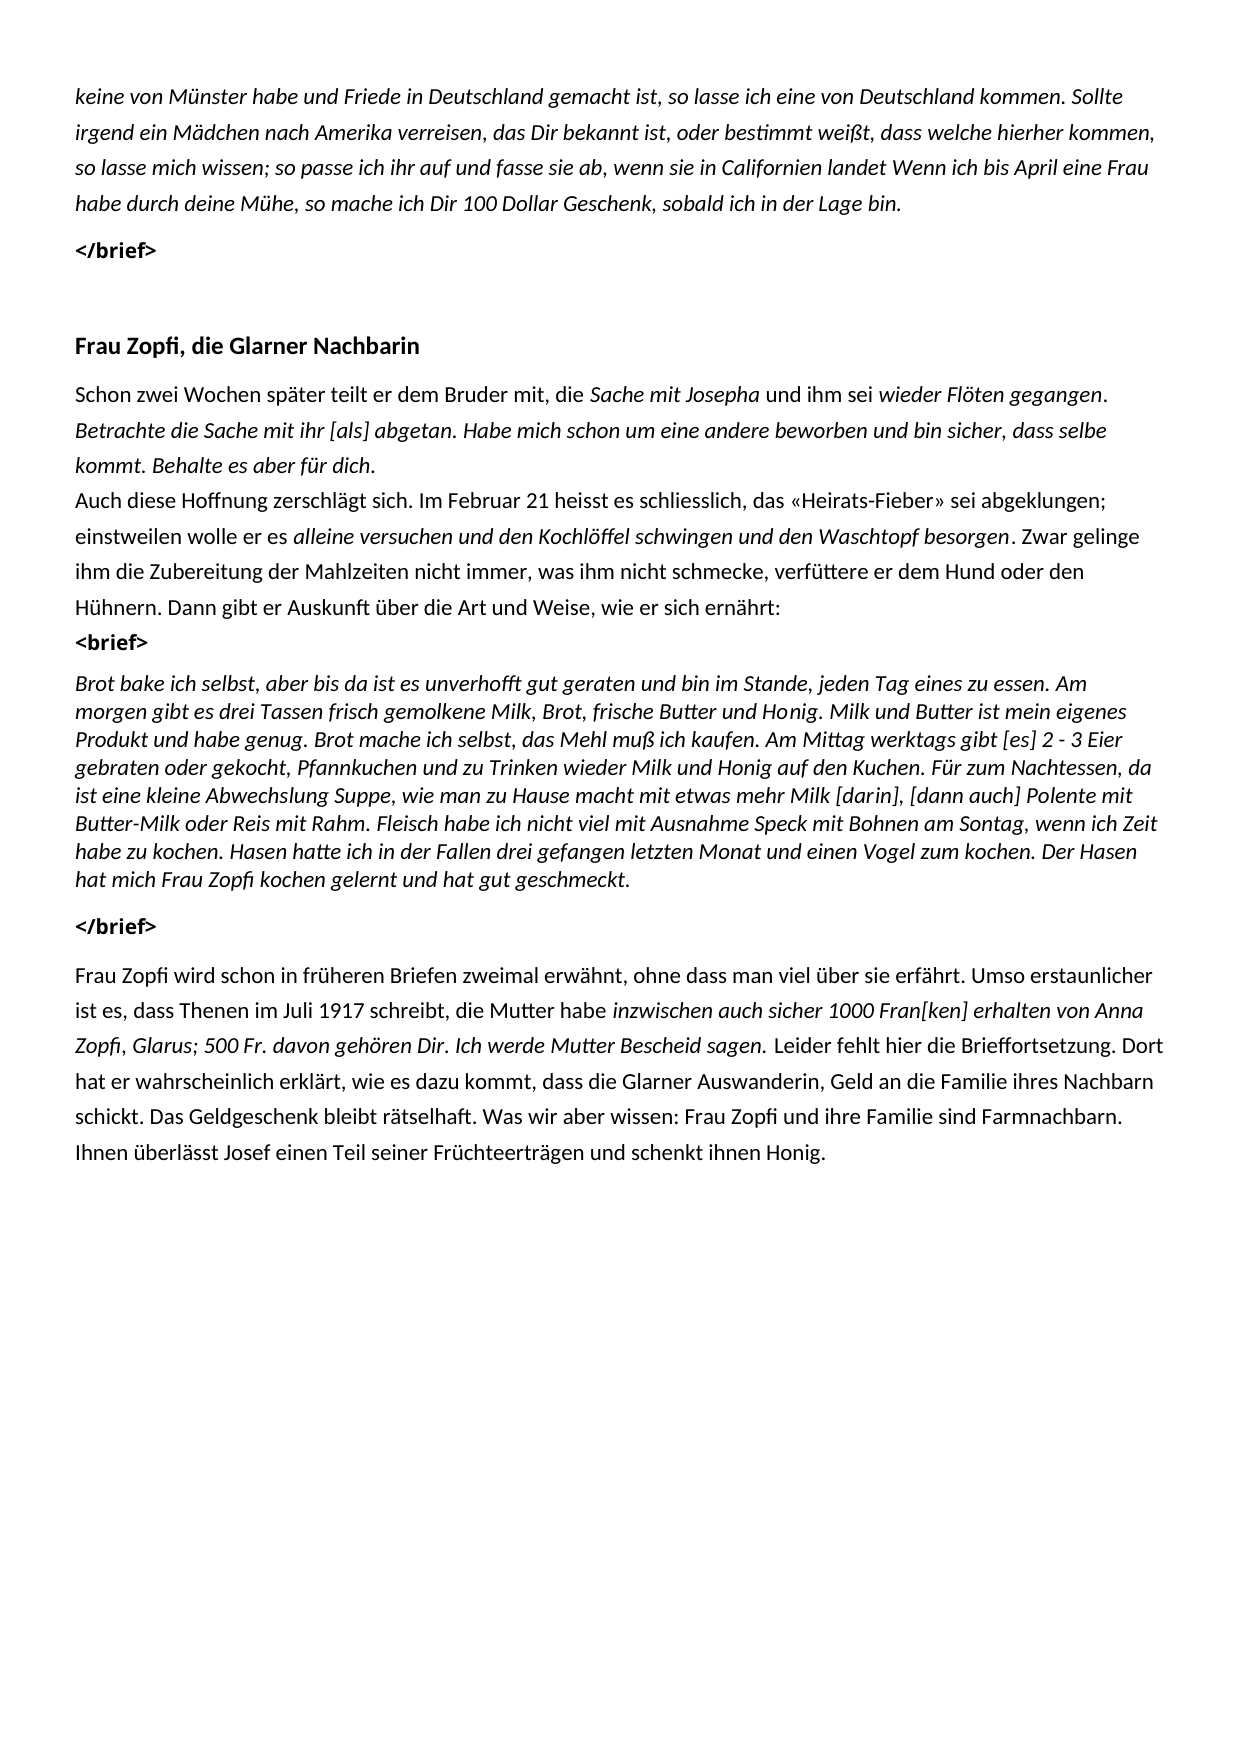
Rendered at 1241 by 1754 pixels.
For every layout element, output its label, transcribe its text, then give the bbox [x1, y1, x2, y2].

text Frau Zopfi wird schon in früheren Briefen zweimal erwähnt, ohne dass man viel über sie erfährt. Umso erstaunlicher ist es, dass Thenen im Juli 1917 schreibt, die Mutter habe inzwischen auch sicher 1000 Fran[ken] erhalten von Anna Zopfi, Glarus; 500 Fr. davon gehören Dir. Ich werde Mutter Bescheid sagen. Leider fehlt hier die Brieffortsetzung. Dort hat er wahrscheinlich erklärt, wie es dazu kommt, dass die Glarner Auswanderin, Geld an die Familie ihres Nachbarn schickt. Das Geldgeschenk bleibt rätselhaft. Was wir aber wissen: Frau Zopfi und ihre Familie sind Farmnachbarn. Ihnen überlässt Josef einen Teil seiner Früchteerträgen und schenkt ihnen Honig. [75, 953, 1165, 1166]
text Brot bake ich selbst, aber bis da ist es unverhofft gut geraten und bin im Stande, jeden Tag eines zu essen. Am morgen gibt es drei Tassen frisch gemolkene Milk, Brot, frische Butter und Honig. Milk und Butter ist mein eigenes Produkt und habe genug. Brot mache ich selbst, das Mehl muß ich kaufen. Am Mittag werktags gibt [es] 2 - 3 Eier gebraten oder gekocht, Pfannkuchen und zu Trinken wieder Milk und Honig auf den Kuchen. Für zum Nachtessen, da ist eine kleine Abwechslung Suppe, wie man zu Hause macht mit etwas mehr Milk [darin], [dann auch] Polente mit Butter-Milk oder Reis mit Rahm. Fleisch habe ich nicht viel mit Ausnahme Speck mit Bohnen am Sontag, wenn ich Zeit habe zu kochen. Hasen hatte ich in der Fallen drei gefangen letzten Monat und einen Vogel zum kochen. Der Hasen hat mich Frau Zopfi kochen gelernt und hat gut geschmeckt. [75, 669, 1165, 893]
text Schon zwei Wochen später teilt er dem Bruder mit, die Sache mit Josepha und ihm sei wieder Flöten gegangen. Betrachte die Sache mit ihr [als] abgetan. Habe mich schon um eine andere beworben und bin sicher, dass selbe kommt. Behalte es aber für dich. [75, 373, 1165, 479]
text Auch diese Hoffnung zerschlägt sich. Im Februar 21 heisst es schliesslich, das «Heirats-Fieber» sei abgeklungen; einstweilen wolle er es alleine versuchen und den Kochlöffel schwingen und den Waschtopf besorgen. Zwar gelinge ihm die Zubereitung der Mahlzeiten nicht immer, was ihm nicht schmecke, verfüttere er dem Hund oder den Hühnern. Dann gibt er Auskunft über die Art und Weise, wie er sich ernährt: [75, 479, 1165, 621]
text </brief> [75, 229, 1165, 264]
text Frau Zopfi, die Glarner Nachbarin [75, 325, 1165, 360]
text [75, 75, 1165, 217]
text <brief> [75, 621, 1165, 656]
text </brief> [75, 905, 1165, 941]
